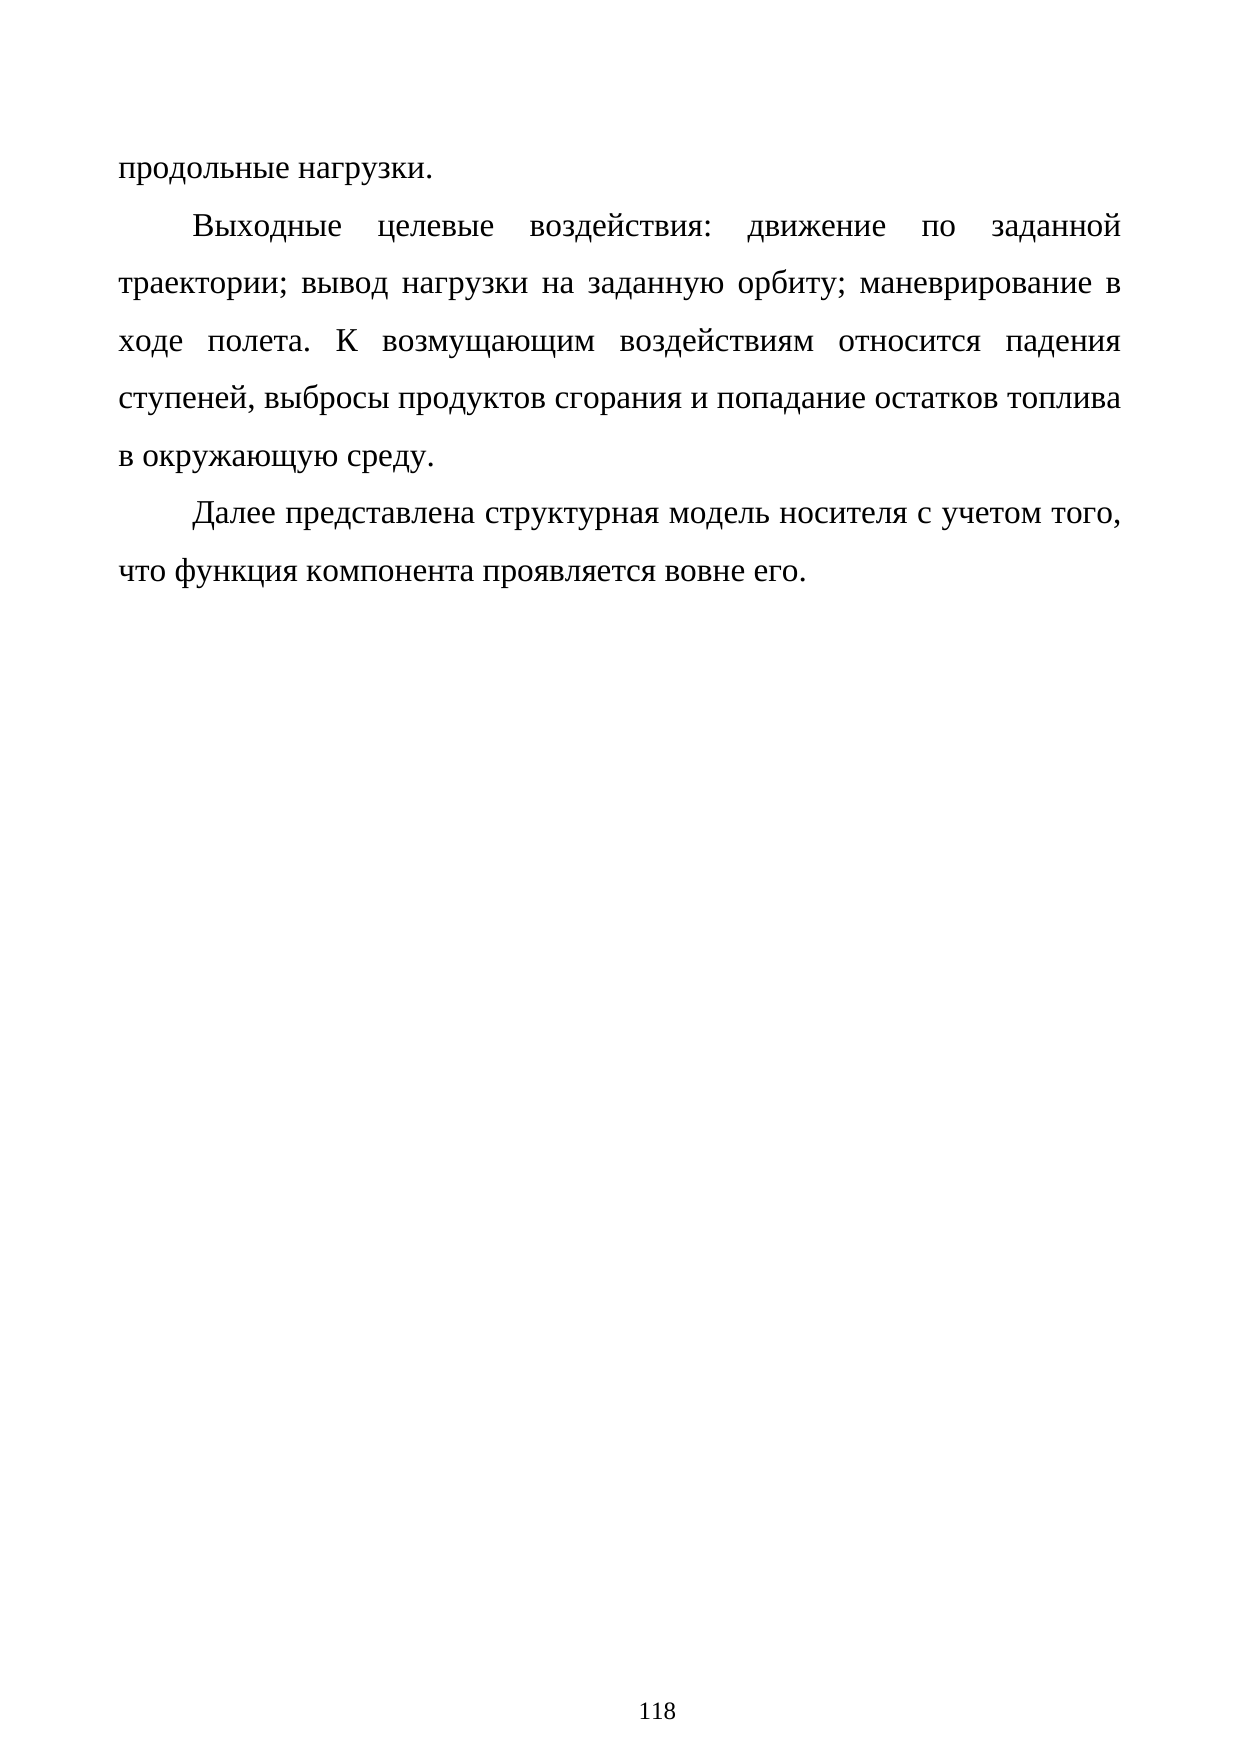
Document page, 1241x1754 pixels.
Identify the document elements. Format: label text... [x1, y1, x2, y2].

text Выходные целевые воздействия: движение по заданной траектории; вывод нагрузки на заданную орбиту; маневрирование в ходе полета. К возмущающим воздействиям относится падения ступеней, выбросы продуктов сгорания и попадание остатков топлива в окружающую среду. [118, 205, 1122, 473]
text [118, 148, 1122, 186]
text Далее представлена структурная модель носителя с учетом того, что функция компонента проявляется вовне его. [118, 493, 1122, 588]
